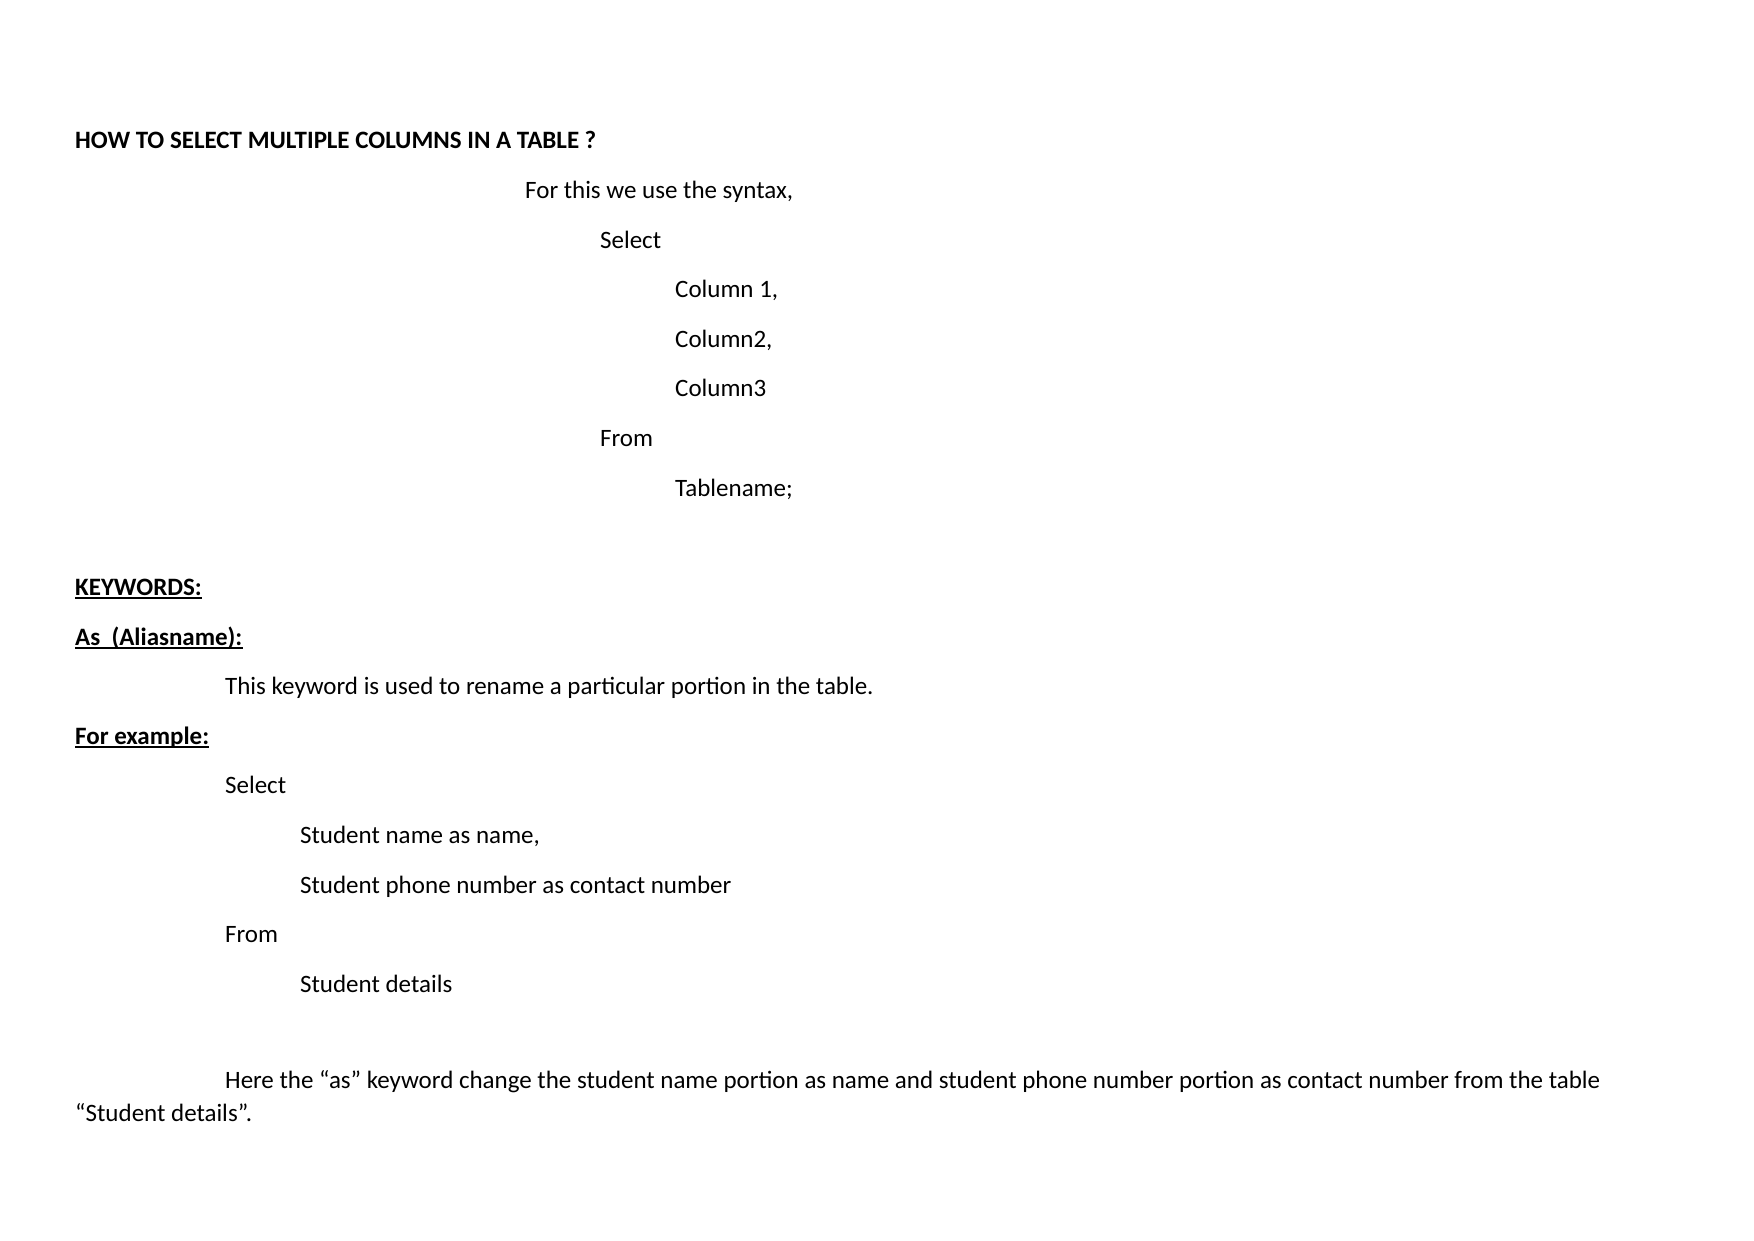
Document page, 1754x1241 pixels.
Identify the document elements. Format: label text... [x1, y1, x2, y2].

text Here the “as” keyword change the student name portion as name and student phone number portion as contact number from the table “Student details”. [75, 1064, 1679, 1128]
text HOW TO SELECT MULTIPLE COLUMNS IN A TABLE ? [75, 124, 1679, 155]
text Student name as name, [75, 819, 1679, 850]
text Select [75, 224, 1679, 254]
text Tablename; [75, 472, 1679, 503]
text From [75, 918, 1679, 949]
text Select [75, 769, 1679, 800]
text From [75, 422, 1679, 453]
text Column2, [75, 323, 1679, 353]
text This keyword is used to rename a particular portion in the table. [75, 670, 1679, 701]
text Student details [75, 968, 1679, 998]
text Column 1, [75, 273, 1679, 304]
text As (Aliasname): [75, 621, 1679, 651]
text For this we use the syntax, [75, 174, 1679, 205]
text Student phone number as contact number [75, 869, 1679, 899]
text KEYWORDS: [75, 571, 1679, 602]
text For example: [75, 720, 1679, 751]
text Column3 [75, 372, 1679, 403]
